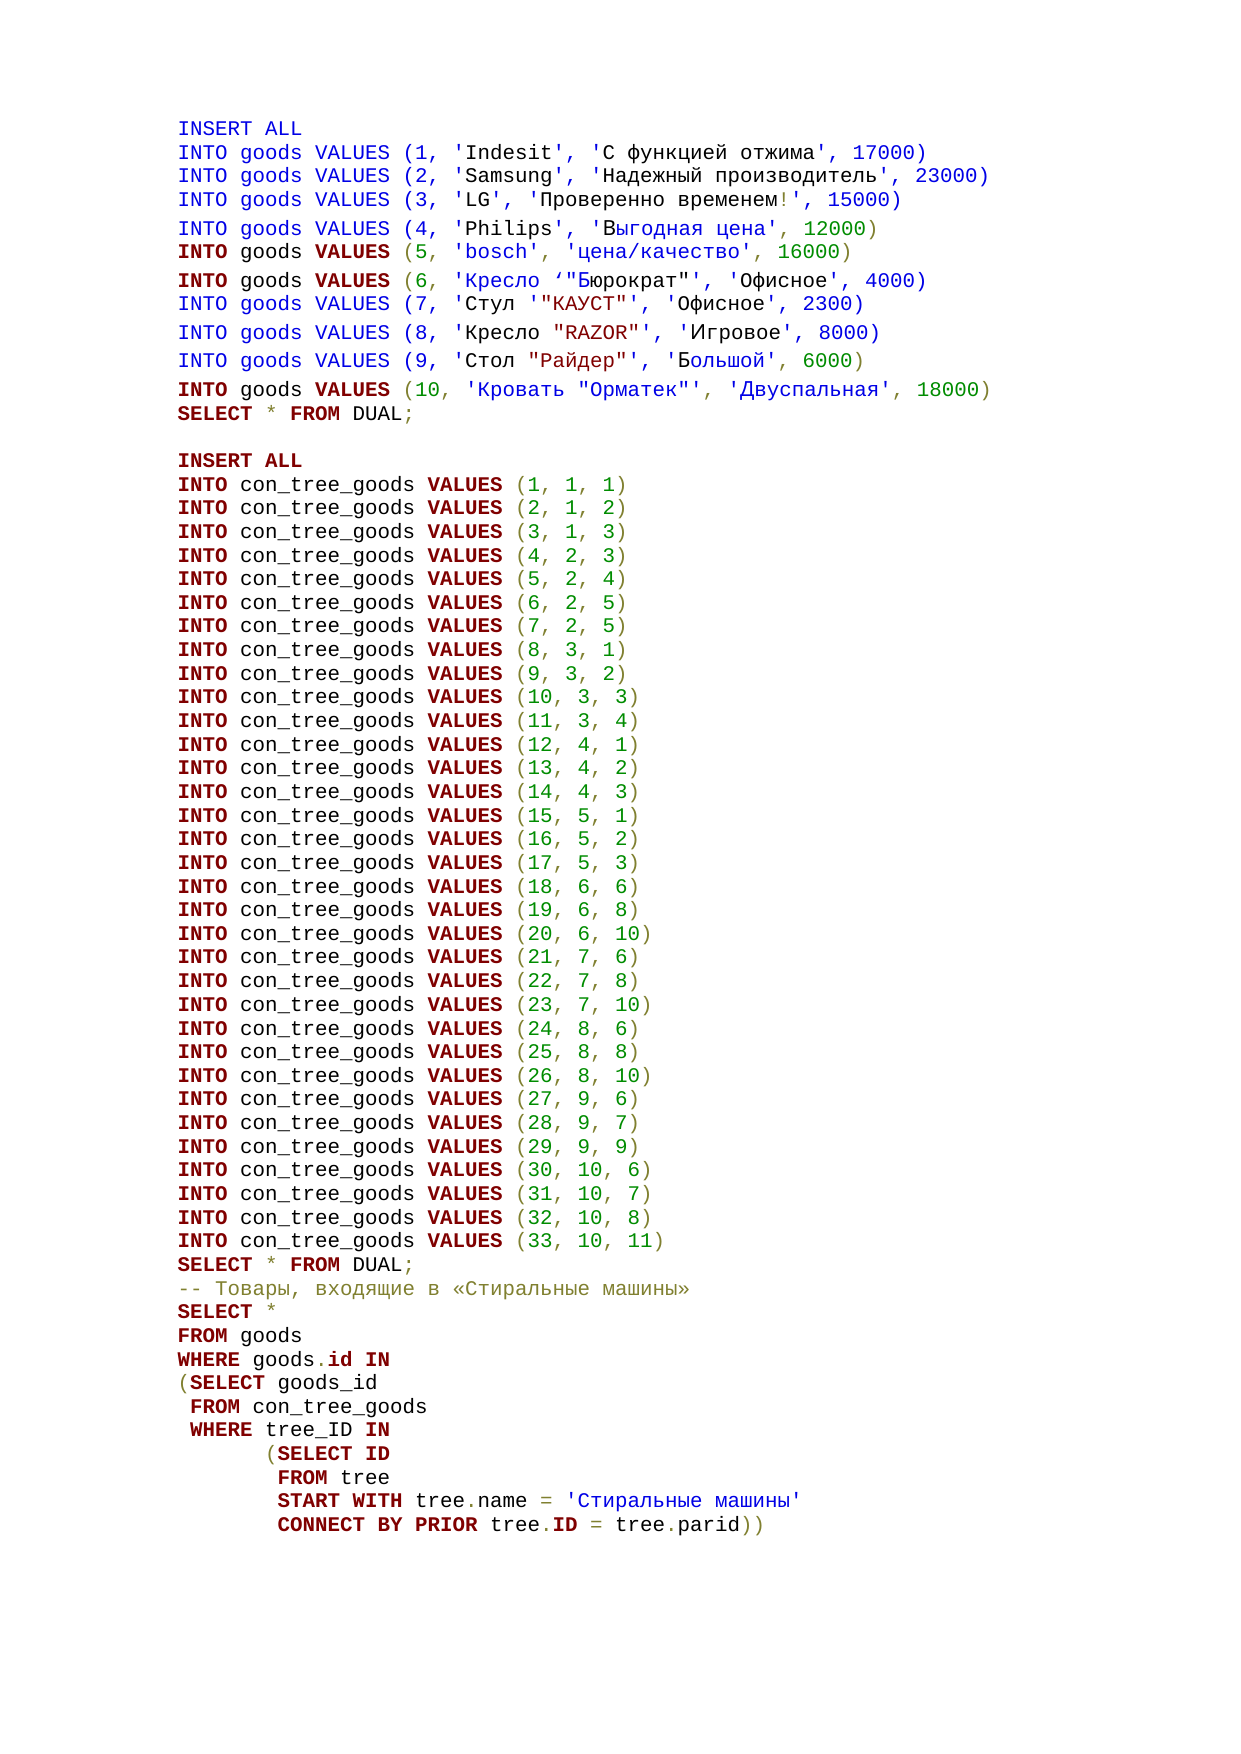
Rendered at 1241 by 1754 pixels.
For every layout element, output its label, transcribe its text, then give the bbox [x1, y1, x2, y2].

text INTO con_tree_goods VALUES (15, 5, 1) [177, 805, 1152, 828]
text CONNECT BY PRIOR tree.ID = tree.parid)) [177, 1514, 1152, 1538]
text SELECT * FROM DUAL; [177, 403, 1152, 426]
text INTO con_tree_goods VALUES (29, 9, 9) [177, 1136, 1152, 1159]
text INTO con_tree_goods VALUES (27, 9, 6) [177, 1088, 1152, 1112]
text INTO con_tree_goods VALUES (4, 2, 3) [177, 544, 1152, 568]
text INTO con_tree_goods VALUES (12, 4, 1) [177, 734, 1152, 757]
text INTO con_tree_goods VALUES (33, 10, 11) [177, 1230, 1152, 1254]
text INTO goods VALUES (4, 'Philips', 'Выгодная цена', 12000) [177, 213, 1152, 241]
text INTO goods VALUES (9, 'Стол "Райдер"', 'Большой', 6000) [177, 346, 1152, 374]
text INTO con_tree_goods VALUES (22, 7, 8) [177, 970, 1152, 994]
text (SELECT goods_id [177, 1372, 1152, 1396]
text INTO con_tree_goods VALUES (16, 5, 2) [177, 828, 1152, 852]
text INTO goods VALUES (8, 'Кресло "RAZOR"', 'Игровое', 8000) [177, 317, 1152, 346]
text INTO con_tree_goods VALUES (19, 6, 8) [177, 899, 1152, 923]
text INTO con_tree_goods VALUES (8, 3, 1) [177, 639, 1152, 663]
text INTO con_tree_goods VALUES (18, 6, 6) [177, 876, 1152, 899]
text INTO con_tree_goods VALUES (6, 2, 5) [177, 592, 1152, 616]
text INTO con_tree_goods VALUES (20, 6, 10) [177, 923, 1152, 947]
text INTO con_tree_goods VALUES (23, 7, 10) [177, 994, 1152, 1017]
text INTO con_tree_goods VALUES (26, 8, 10) [177, 1065, 1152, 1088]
text INTO con_tree_goods VALUES (21, 7, 6) [177, 947, 1152, 970]
text INTO goods VALUES (7, 'Стул '"КАУСТ"', 'Офисное', 2300) [177, 293, 1152, 317]
text INTO con_tree_goods VALUES (30, 10, 6) [177, 1159, 1152, 1183]
text INSERT ALL [177, 118, 1152, 142]
text SELECT * [177, 1301, 1152, 1325]
text INTO goods VALUES (3, 'LG', 'Проверенно временем!', 15000) [177, 189, 1152, 213]
text (SELECT ID [177, 1443, 1152, 1467]
text INTO con_tree_goods VALUES (10, 3, 3) [177, 686, 1152, 710]
text WHERE tree_ID IN [177, 1419, 1152, 1443]
text WHERE goods.id IN [177, 1348, 1152, 1372]
text INTO con_tree_goods VALUES (17, 5, 3) [177, 852, 1152, 876]
text FROM con_tree_goods [177, 1396, 1152, 1419]
text INTO con_tree_goods VALUES (2, 1, 2) [177, 497, 1152, 521]
text INTO con_tree_goods VALUES (13, 4, 2) [177, 757, 1152, 781]
text INTO goods VALUES (1, 'Indesit', 'С функцией отжима', 17000) [177, 142, 1152, 165]
text -- Товары, входящие в «Стиральные машины» [177, 1278, 1152, 1301]
text INTO con_tree_goods VALUES (5, 2, 4) [177, 568, 1152, 592]
text INTO goods VALUES (10, 'Кровать "Орматек"', 'Двуспальная', 18000) [177, 374, 1152, 403]
text START WITH tree.name = 'Стиральные машины' [177, 1490, 1152, 1514]
text INTO goods VALUES (5, 'bosch', 'цена/качество', 16000) [177, 241, 1152, 265]
text FROM tree [177, 1467, 1152, 1490]
text INTO con_tree_goods VALUES (25, 8, 8) [177, 1041, 1152, 1065]
text INTO con_tree_goods VALUES (32, 10, 8) [177, 1207, 1152, 1230]
text INTO con_tree_goods VALUES (14, 4, 3) [177, 781, 1152, 805]
text INTO con_tree_goods VALUES (7, 2, 5) [177, 616, 1152, 639]
text INTO con_tree_goods VALUES (11, 3, 4) [177, 710, 1152, 734]
text INSERT ALL [177, 450, 1152, 474]
text INTO con_tree_goods VALUES (3, 1, 3) [177, 521, 1152, 544]
text INTO con_tree_goods VALUES (28, 9, 7) [177, 1112, 1152, 1136]
text SELECT * FROM DUAL; [177, 1254, 1152, 1278]
text FROM goods [177, 1325, 1152, 1348]
text INTO con_tree_goods VALUES (1, 1, 1) [177, 474, 1152, 497]
text INTO goods VALUES (6, 'Кресло ‘"Бюрократ"', 'Офисное', 4000) [177, 265, 1152, 293]
text INTO con_tree_goods VALUES (31, 10, 7) [177, 1183, 1152, 1207]
text INTO goods VALUES (2, 'Samsung', 'Надежный производитель', 23000) [177, 165, 1152, 189]
text INTO con_tree_goods VALUES (24, 8, 6) [177, 1017, 1152, 1041]
text INTO con_tree_goods VALUES (9, 3, 2) [177, 663, 1152, 686]
